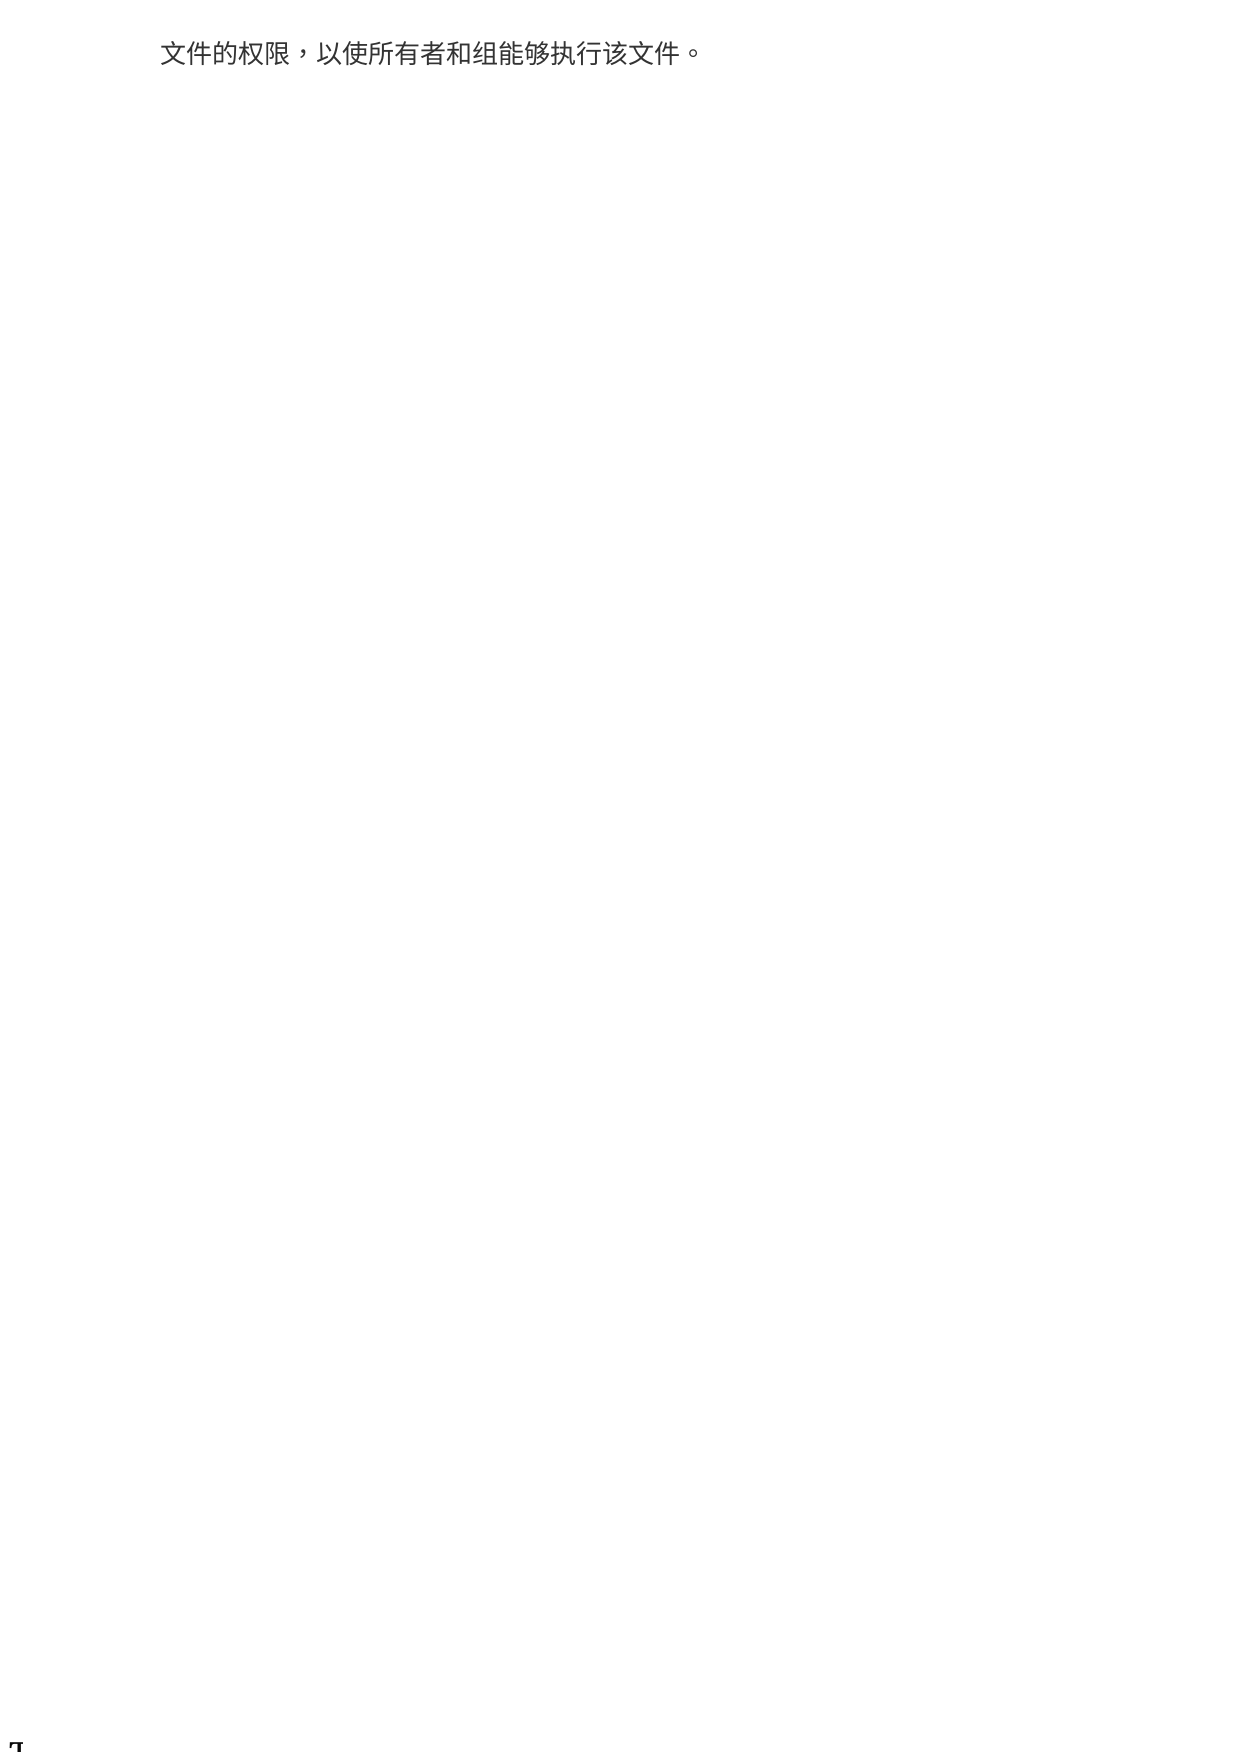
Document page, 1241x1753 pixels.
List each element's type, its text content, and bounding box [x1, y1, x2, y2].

text 你应该在hashcat.hcstat行➊的左侧看到-rwxrwxr--。 这确认chmod调用成功更改了文件的权限，以使所有者和组能够执行该文件。 [160, 35, 1169, 71]
